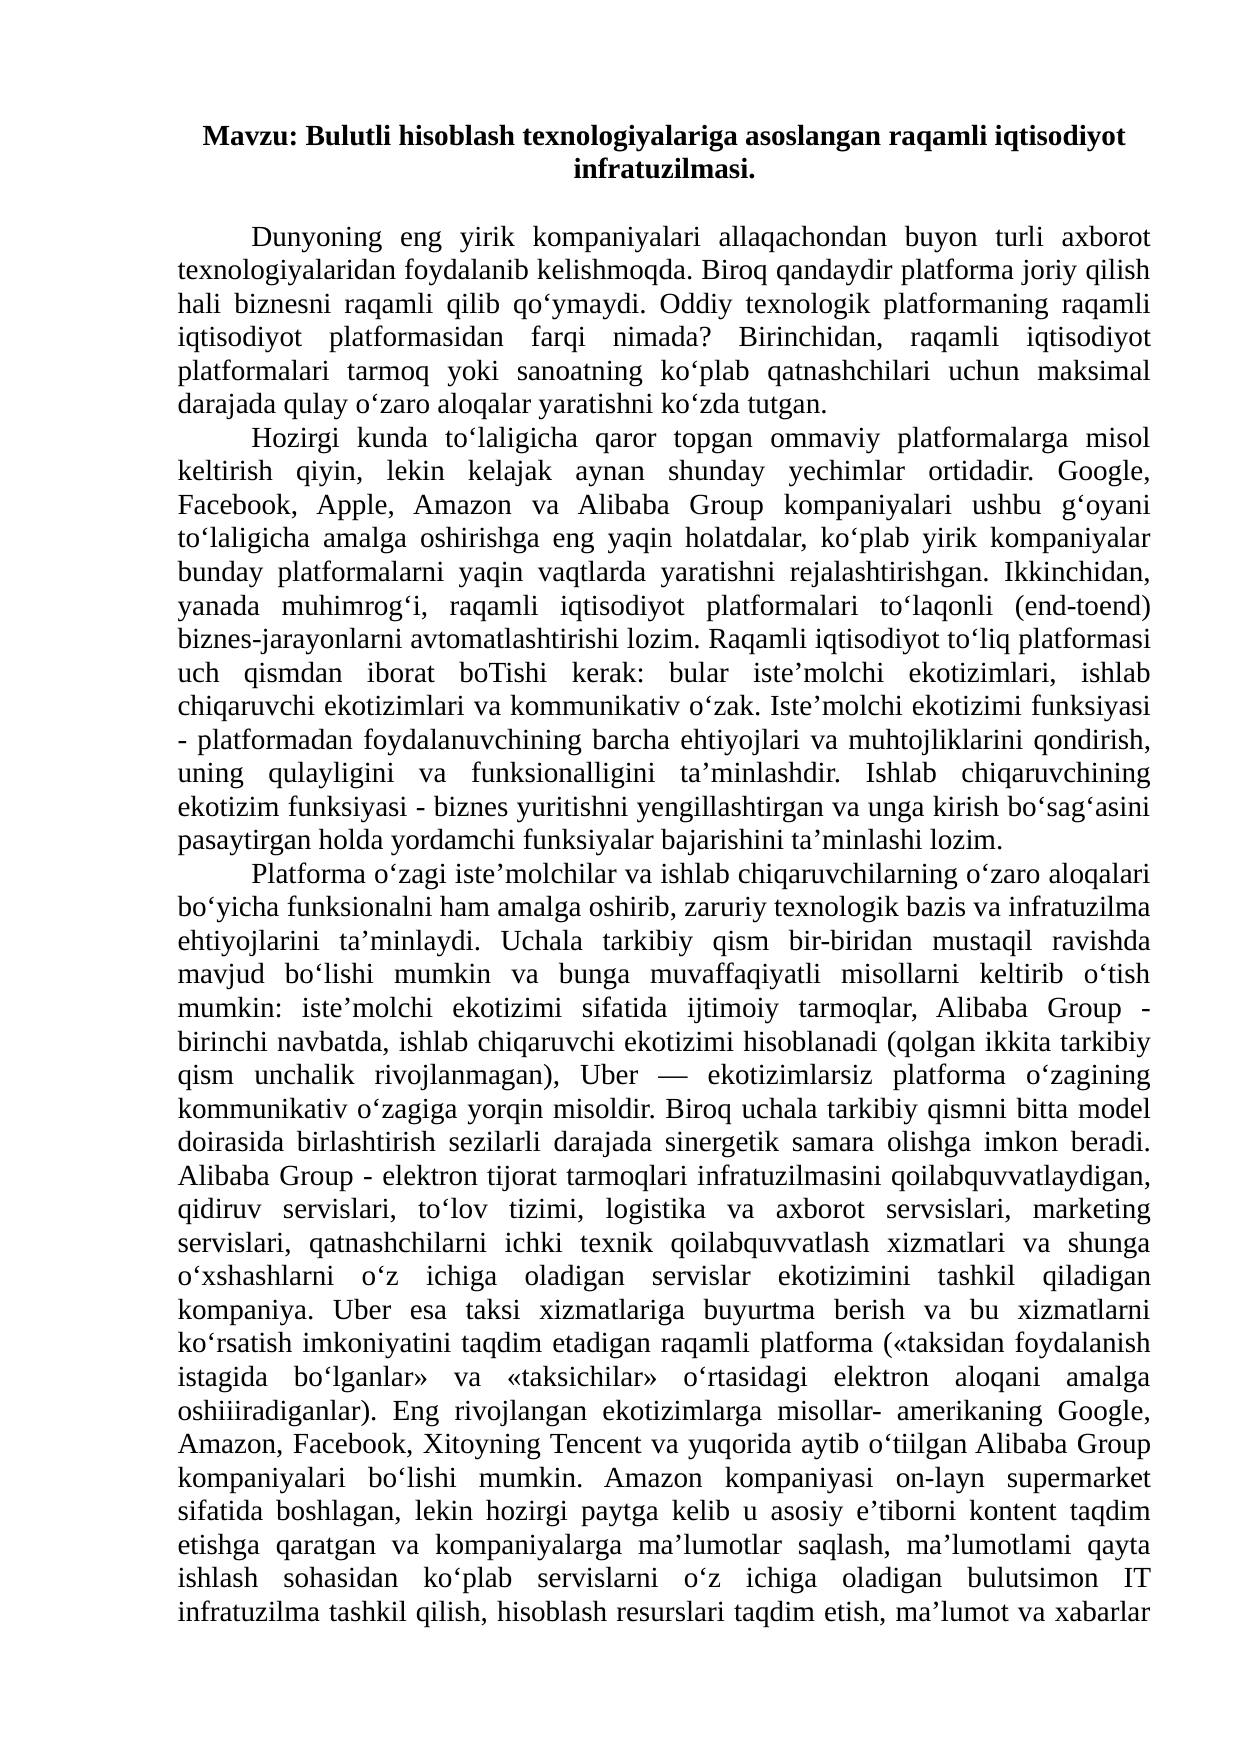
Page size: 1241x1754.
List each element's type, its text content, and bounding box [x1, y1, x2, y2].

text Mavzu: Bulutli hisoblash texnologiyalariga asoslangan raqamli iqtisodiyot infratuzilmasi. [177, 118, 1152, 185]
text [177, 856, 1152, 1627]
text Hozirgi kunda to‘laligicha qaror topgan ommaviy platformalarga misol keltirish qiyin, lekin kelajak aynan shunday yechimlar ortidadir. Google, Facebook, Apple, Amazon va Alibaba Group kompaniyalari ushbu g‘oyani to‘laligicha amalga oshirishga eng yaqin holatdalar, ko‘plab yirik kompaniyalar bunday platformalarni yaqin vaqtlarda yaratishni rejalashtirishgan. Ikkinchidan, yanada muhimrog‘i, raqamli iqtisodiyot platformalari to‘laqonli (end-toend) biznes-jarayonlarni avtomatlashtirishi lozim. Raqamli iqtisodiyot to‘liq platformasi uch qismdan iborat boTishi kerak: bular iste’molchi ekotizimlari, ishlab chiqaruvchi ekotizimlari va kommunikativ o‘zak. Iste’molchi ekotizimi funksiyasi - platformadan foydalanuvchining barcha ehtiyojlari va muhtojliklarini qondirish, uning qulayligini va funksionalligini ta’minlashdir. Ishlab chiqaruvchining ekotizim funksiyasi - biznes yuritishni yengillashtirgan va unga kirish bo‘sag‘asini pasaytirgan holda yordamchi funksiyalar bajarishini ta’minlashi lozim. [177, 420, 1152, 856]
text Dunyoning eng yirik kompaniyalari allaqachondan buyon turli axborot texnologiyalaridan foydalanib kelishmoqda. Biroq qandaydir platforma joriy qilish hali biznesni raqamli qilib qo‘ymaydi. Oddiy texnologik platformaning raqamli iqtisodiyot platformasidan farqi nimada? Birinchidan, raqamli iqtisodiyot platformalari tarmoq yoki sanoatning ko‘plab qatnashchilari uchun maksimal darajada qulay o‘zaro aloqalar yaratishni ko‘zda tutgan. [177, 219, 1152, 420]
